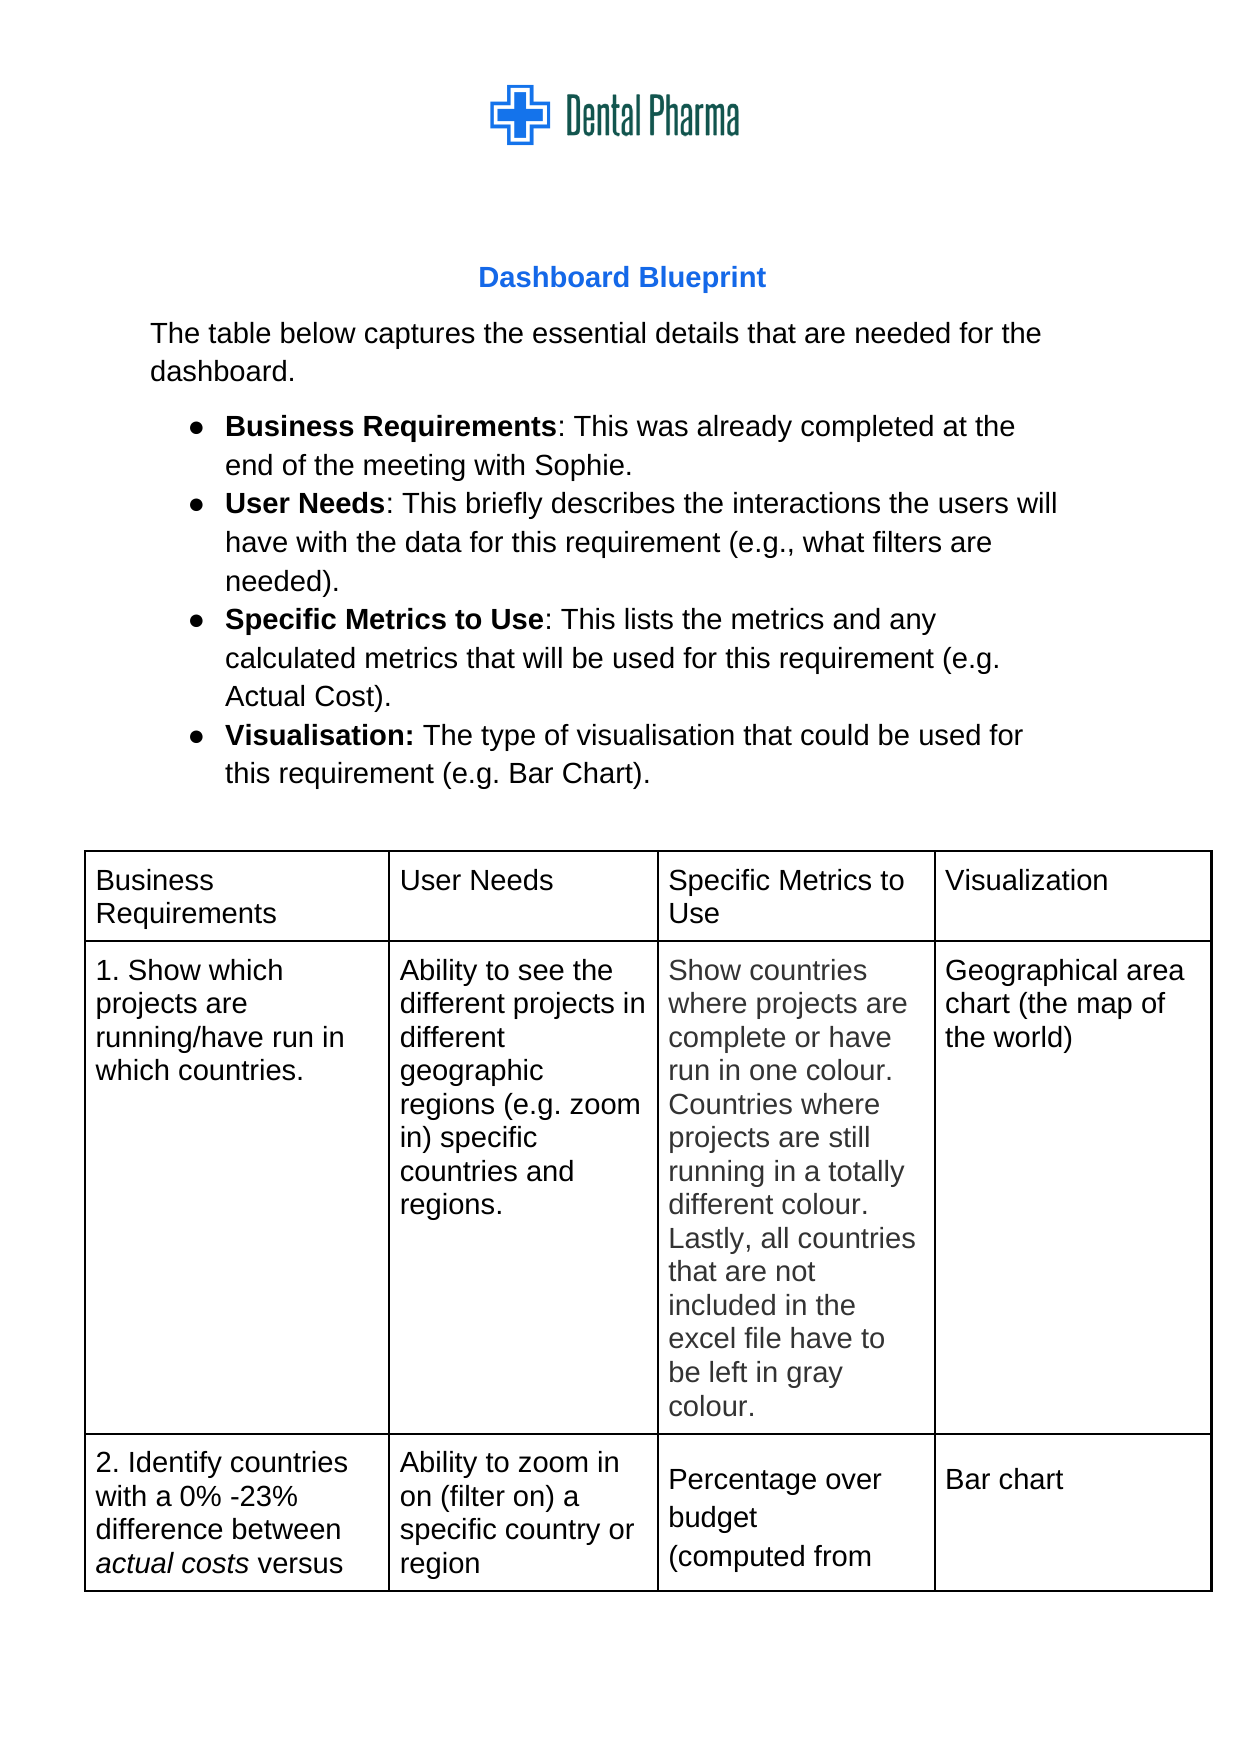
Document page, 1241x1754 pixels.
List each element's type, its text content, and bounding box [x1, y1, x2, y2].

table_cell Ability to see the different projects in different geographic regions (e.g. zoom in) specific countries and regions. [390, 942, 657, 1433]
table_cell Bar chart [936, 1435, 1210, 1590]
text The table below captures the essential details that are needed for the dashboard. [150, 316, 1065, 388]
table_cell Geographical area chart (the map of the world) [936, 942, 1210, 1433]
table_cell Percentage over budget (computed from actual cost-planned cost) [659, 1435, 934, 1590]
list User Needs: This briefly describes the interactions the users will have with the data for this requirement (e.g., what filters are needed). [187, 487, 1065, 597]
table_header Business Requirements [86, 852, 388, 940]
list Business Requirements: This was already completed at the end of the meeting with Sophie. [187, 409, 1065, 482]
picture [428, 75, 812, 155]
list Specific Metrics to Use: This lists the metrics and any calculated metrics that will be used for this requirement (e.g. Actual Cost). [187, 602, 1065, 713]
table_cell 2. Identify countries with a 0% -23% difference between actual costs versus target cost. This difference should be adjustable by the user. [86, 1435, 388, 1590]
table_cell Show countries where projects are complete or have run in one colour. Countries where projects are still running in a totally different colour. Lastly, all countries that are not included in the excel file have to be left in gray colour. [659, 942, 934, 1433]
text Dashboard Blueprint [179, 261, 1065, 294]
table_header Visualization [936, 852, 1210, 940]
list Visualisation: The type of visualisation that could be used for this requirement (e.g. Bar Chart). [187, 718, 1065, 790]
table_header Specific Metrics to Use [659, 852, 934, 940]
table_cell 1. Show which projects are running/have run in which countries. [86, 942, 388, 1433]
table_cell Ability to zoom in on (filter on) a specific country or region Ability to input a certain threshold [390, 1435, 657, 1590]
table_header User Needs [390, 852, 657, 940]
